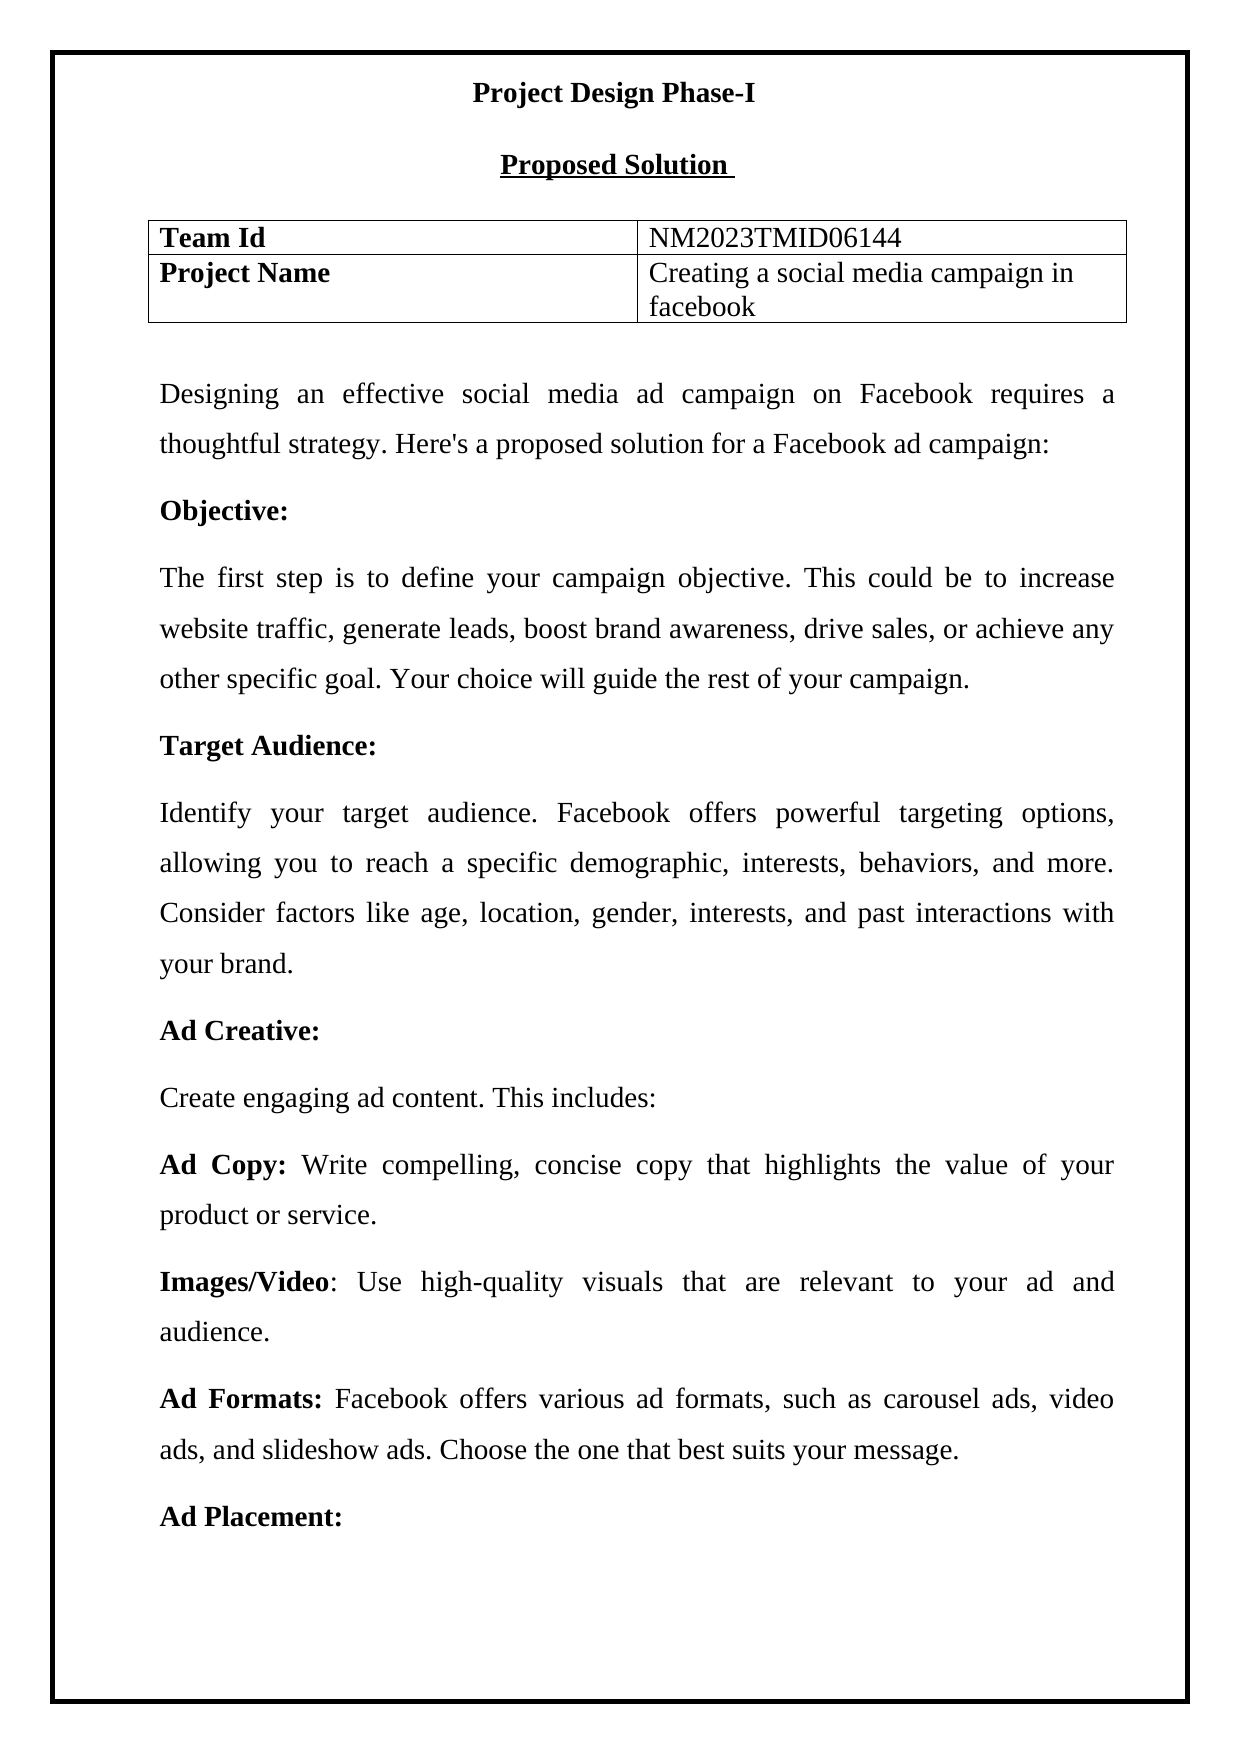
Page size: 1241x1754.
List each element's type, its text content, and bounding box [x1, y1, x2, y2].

text Images/Video: Use high-quality visuals that are relevant to your ad and audience. [159, 1264, 1116, 1348]
text Ad Copy: Write compelling, concise copy that highlights the value of your product or service. [159, 1147, 1116, 1231]
text Project Design Phase-I [159, 75, 1069, 108]
text Identify your target audience. Facebook offers powerful targeting options, allowing you to reach a specific demographic, interests, behaviors, and more. Consider factors like age, location, gender, interests, and past interactions with your brand. [159, 795, 1116, 979]
table_header Team Id [149, 221, 637, 254]
text Designing an effective social media ad campaign on Facebook requires a thoughtful strategy. Here's a proposed solution for a Facebook ad campaign: [159, 376, 1116, 460]
text Objective: [159, 493, 1116, 527]
table_cell Project Name [149, 255, 637, 322]
text The first step is to define your campaign objective. This could be to increase website traffic, generate leads, boost brand awareness, drive sales, or achieve any other specific goal. Your choice will guide the rest of your campaign. [159, 560, 1116, 694]
table_cell Creating a social media campaign in facebook [638, 255, 1126, 322]
text Ad Formats: Facebook offers various ad formats, such as carousel ads, video ads, and slideshow ads. Choose the one that best suits your message. [159, 1381, 1116, 1465]
text Target Audience: [159, 728, 1116, 762]
text Create engaging ad content. This includes: [159, 1080, 1116, 1113]
table_header NM2023TMID06144 [638, 221, 1126, 254]
text Proposed Solution [159, 147, 1069, 181]
text Ad Creative: [159, 1013, 1116, 1046]
text Ad Placement: [159, 1499, 1116, 1532]
